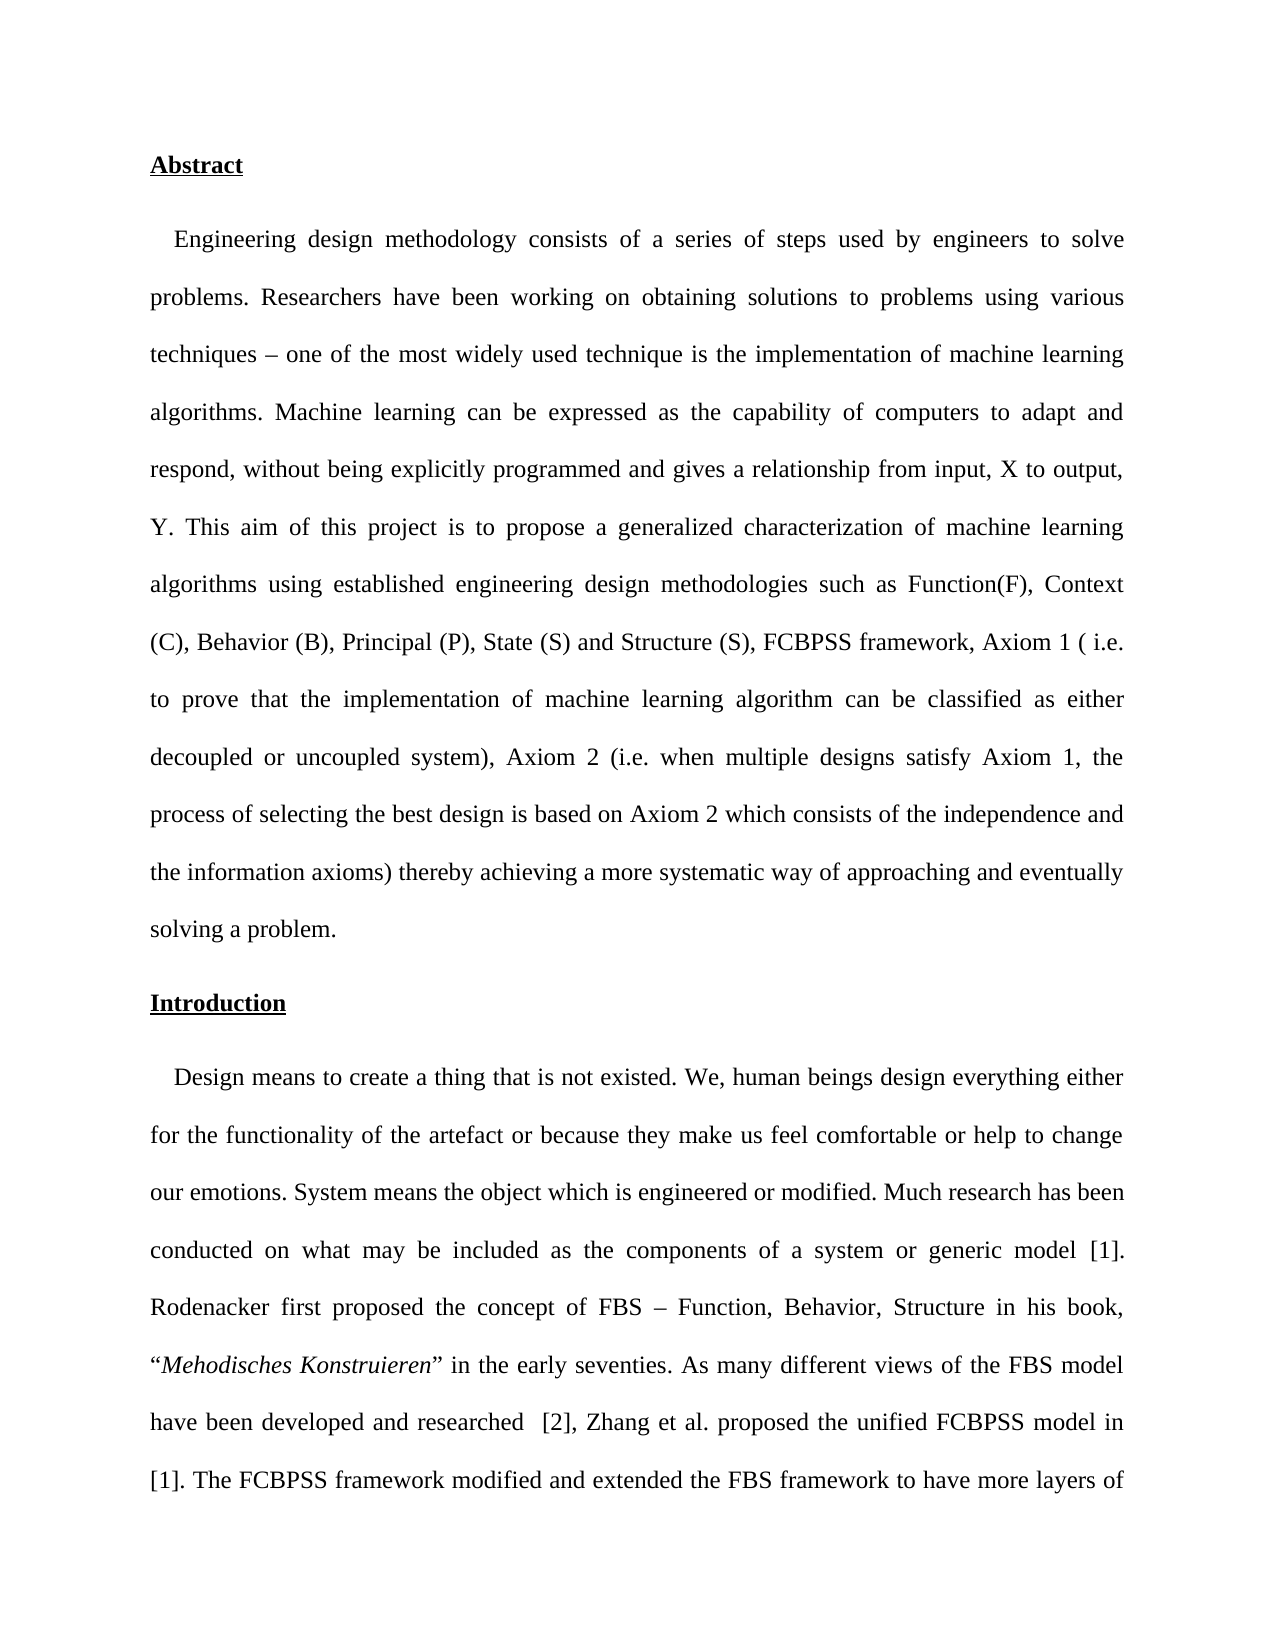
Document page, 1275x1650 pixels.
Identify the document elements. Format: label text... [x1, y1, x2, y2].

text Introduction [150, 988, 1125, 1017]
text Abstract [150, 150, 1125, 179]
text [150, 1062, 1125, 1494]
text Engineering design methodology consists of a series of steps used by engineers to solve problems. Researchers have been working on obtaining solutions to problems using various techniques – one of the most widely used technique is the implementation of machine learning algorithms. Machine learning can be expressed as the capability of computers to adapt and respond, without being explicitly programmed and gives a relationship from input, X to output, Y. This aim of this project is to propose a generalized characterization of machine learning algorithms using established engineering design methodologies such as Function(F), Context (C), Behavior (B), Principal (P), State (S) and Structure (S), FCBPSS framework, Axiom 1 ( i.e. to prove that the implementation of machine learning algorithm can be classified as either decoupled or uncoupled system), Axiom 2 (i.e. when multiple designs satisfy Axiom 1, the process of selecting the best design is based on Axiom 2 which consists of the independence and the information axioms) thereby achieving a more systematic way of approaching and eventually solving a problem. [150, 224, 1125, 943]
